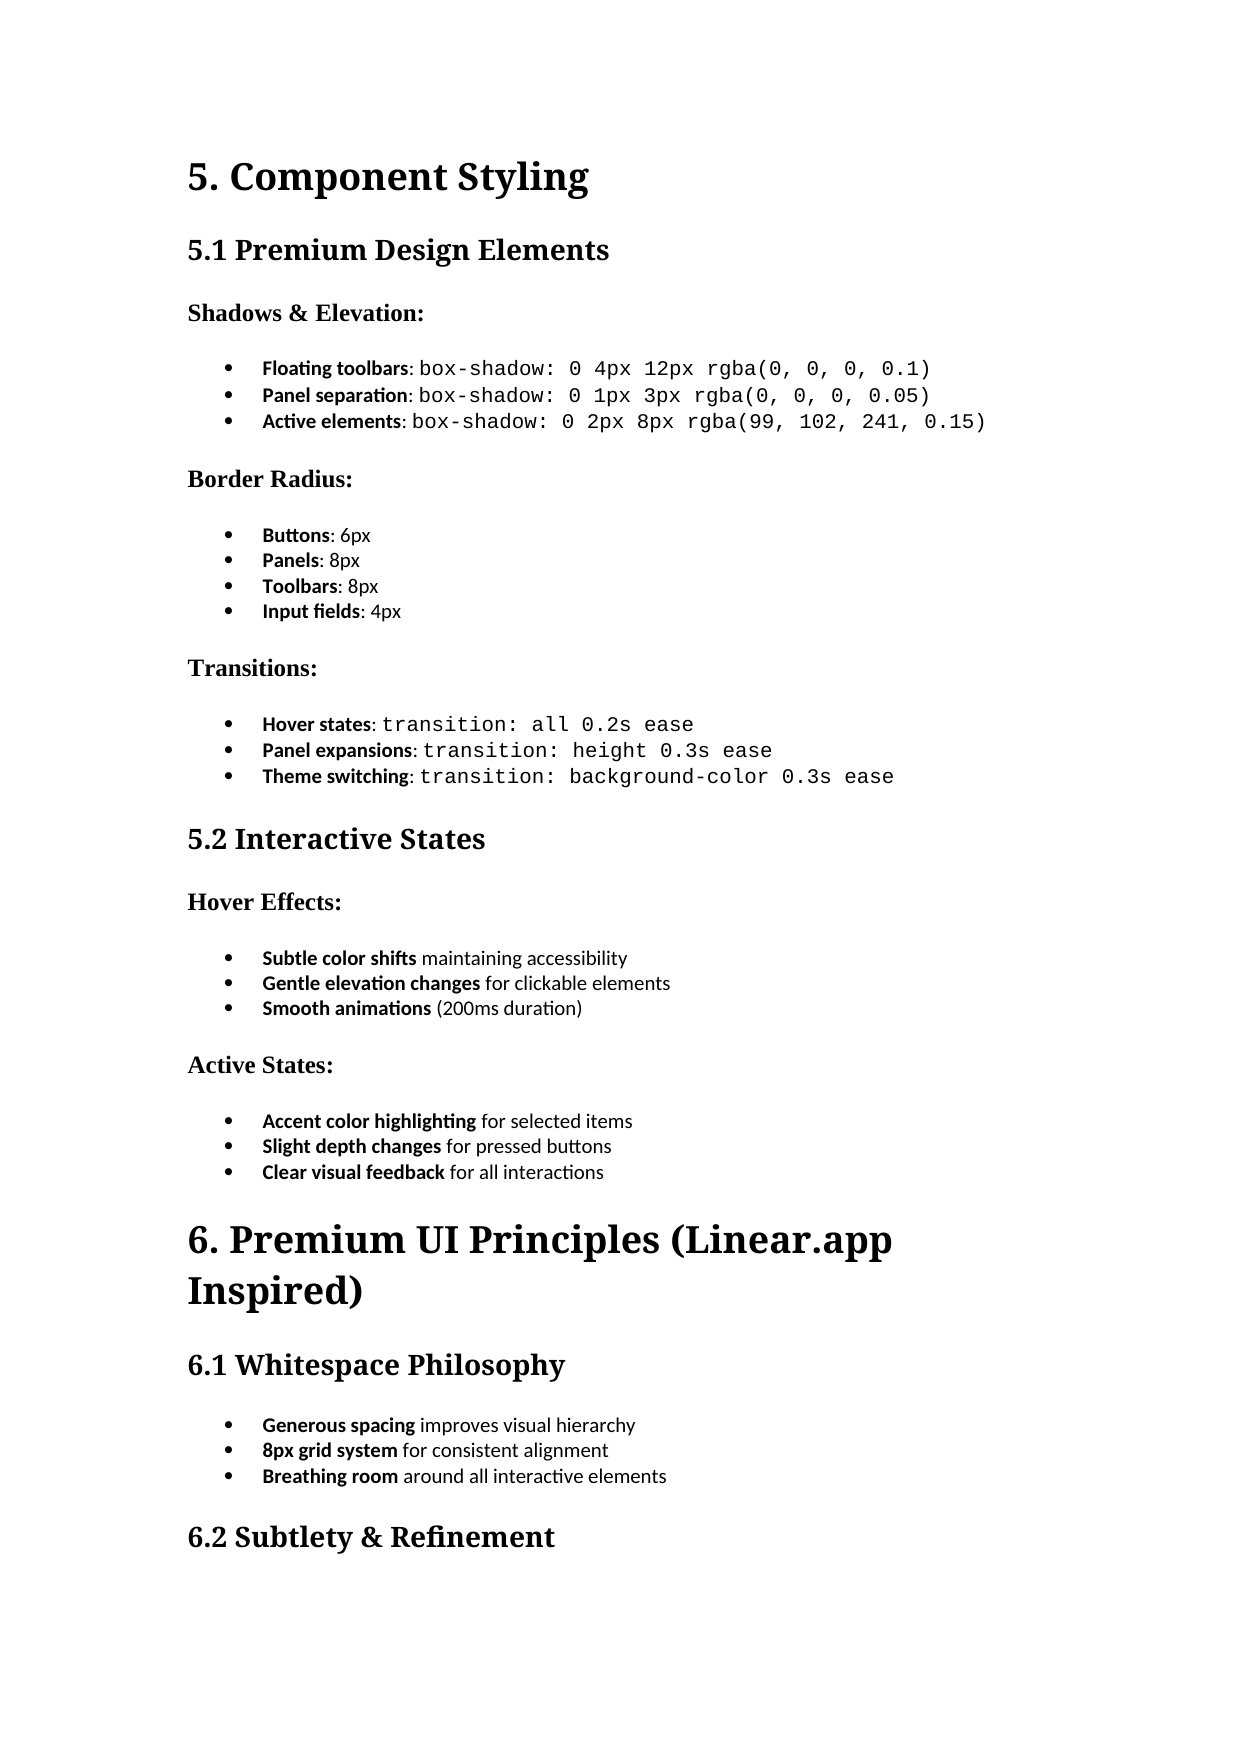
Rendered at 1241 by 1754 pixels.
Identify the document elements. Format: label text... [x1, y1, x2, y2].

list Buttons: 6px [225, 522, 1053, 547]
list Active elements: box-shadow: 0 2px 8px rgba(99, 102, 241, 0.15) [225, 408, 1053, 435]
list Hover states: transition: all 0.2s ease [225, 711, 1053, 737]
list Toolbars: 8px [225, 573, 1053, 598]
text Shadows & Elevation: [187, 298, 1053, 326]
subtitle 5.2 Interactive States [187, 819, 1053, 858]
subtitle 6. Premium UI Principles (Linear.app Inspired) [187, 1213, 1053, 1316]
list Input fields: 4px [225, 598, 1053, 624]
list Subtle color shifts maintaining accessibility [225, 945, 1053, 970]
text Border Radius: [187, 464, 1053, 493]
list 8px grid system for consistent alignment [225, 1438, 1053, 1463]
text Hover Effects: [187, 887, 1053, 916]
list Panel expansions: transition: height 0.3s ease [225, 737, 1053, 764]
list Panels: 8px [225, 547, 1053, 573]
text Transitions: [187, 653, 1053, 682]
subtitle 6.1 Whitespace Philosophy [187, 1345, 1053, 1383]
list Accent color highlighting for selected items [225, 1108, 1053, 1133]
list Floating toolbars: box-shadow: 0 4px 12px rgba(0, 0, 0, 0.1) [225, 356, 1053, 382]
list Slight depth changes for pressed buttons [225, 1133, 1053, 1159]
list Panel separation: box-shadow: 0 1px 3px rgba(0, 0, 0, 0.05) [225, 382, 1053, 408]
subtitle 5. Component Styling [187, 150, 1053, 201]
subtitle 5.1 Premium Design Elements [187, 230, 1053, 268]
list Generous spacing improves visual hierarchy [225, 1412, 1053, 1438]
list Theme switching: transition: background-color 0.3s ease [225, 764, 1053, 790]
text Active States: [187, 1050, 1053, 1079]
list Breathing room around all interactive elements [225, 1463, 1053, 1488]
list Clear visual feedback for all interactions [225, 1159, 1053, 1184]
subtitle 6.2 Subtlety & Refinement [187, 1518, 1053, 1556]
list Gentle elevation changes for clickable elements [225, 970, 1053, 996]
list Smooth animations (200ms duration) [225, 996, 1053, 1021]
